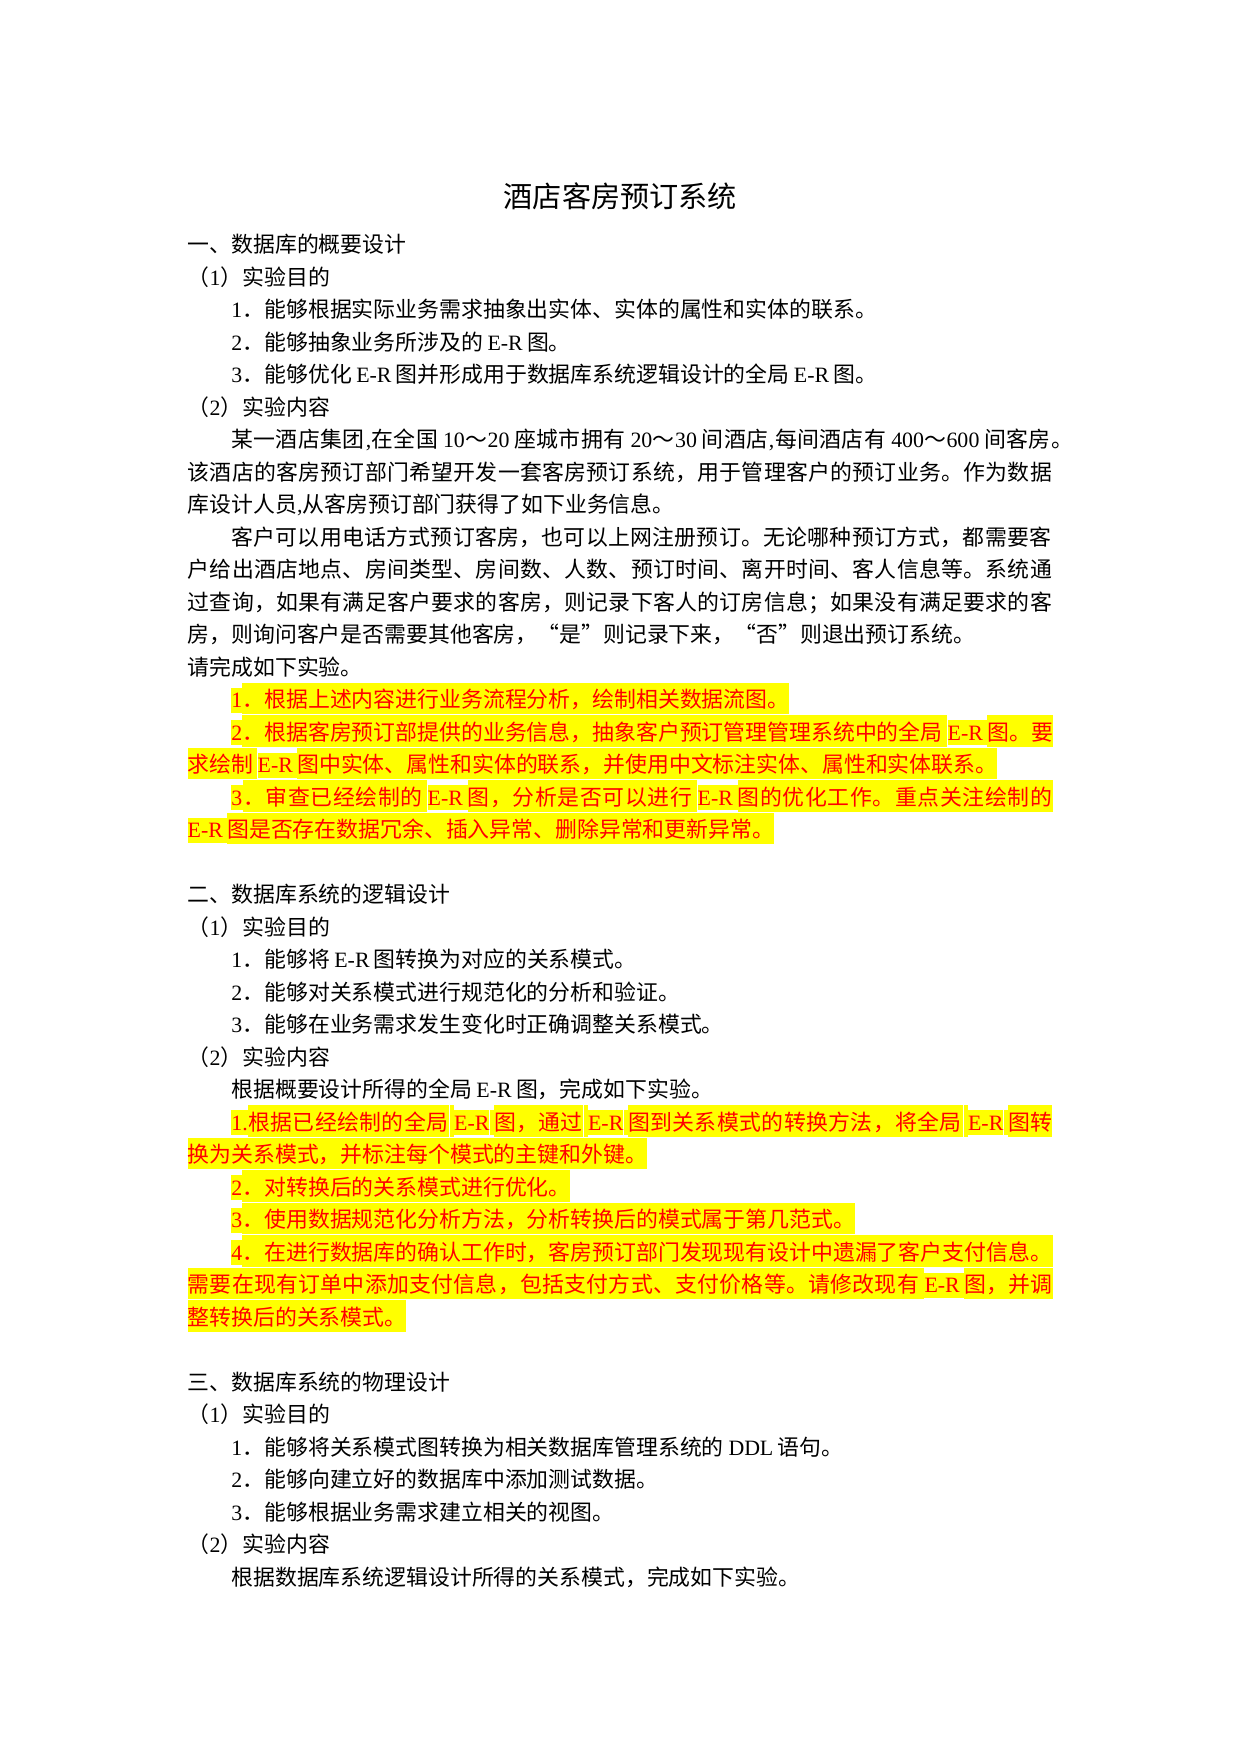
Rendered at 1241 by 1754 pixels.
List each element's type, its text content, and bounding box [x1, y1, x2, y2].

text 1．能够将关系模式图转换为相关数据库管理系统的 DDL语句。 [187, 1429, 1053, 1462]
text 3．能够在业务需求发生变化时正确调整关系模式。 [187, 1007, 1053, 1039]
text 2．能够抽象业务所涉及的E-R图。 [187, 324, 1053, 357]
text 1．能够将E-R图转换为对应的关系模式。 [187, 942, 1053, 974]
text 根据概要设计所得的全局E-R图，完成如下实验。 [187, 1072, 1053, 1104]
text 请完成如下实验。 [187, 649, 1053, 682]
text 1.根据已经绘制的全局E-R图，通过E-R图到关系模式的转换方法，将全局E-R图转换为关系模式，并标注每个模式的主键和外键。 [187, 1104, 1053, 1169]
text 4．在进行数据库的确认工作时，客房预订部门发现现有设计中遗漏了客户支付信息。需要在现有订单中添加支付信息，包括支付方式、支付价格等。请修改现有E-R图，并调整转换后的关系模式。 [187, 1234, 1053, 1332]
text （2）实验内容 [187, 1527, 1053, 1559]
text 三、数据库系统的物理设计 [187, 1364, 1053, 1397]
text 2．对转换后的关系模式进行优化。 [187, 1169, 1053, 1202]
text 3．能够优化E-R图并形成用于数据库系统逻辑设计的全局E-R图。 [187, 357, 1053, 389]
text （2）实验内容 [187, 1039, 1053, 1072]
text 2．能够对关系模式进行规范化的分析和验证。 [187, 974, 1053, 1007]
text 2．能够向建立好的数据库中添加测试数据。 [187, 1462, 1053, 1494]
text 2．根据客房预订部提供的业务信息，抽象客户预订管理管理系统中的全局E-R图。要求绘制E-R图中实体、属性和实体的联系，并使用中文标注实体、属性和实体联系。 [187, 714, 1053, 779]
text 3．能够根据业务需求建立相关的视图。 [187, 1494, 1053, 1527]
text 二、数据库系统的逻辑设计 [187, 877, 1053, 909]
text 酒店客房预订系统 [187, 162, 1053, 227]
text 一、数据库的概要设计 [187, 227, 1053, 259]
text 1．根据上述内容进行业务流程分析，绘制相关数据流图。 [187, 682, 1053, 714]
text 客户可以用电话方式预订客房，也可以上网注册预订。无论哪种预订方式，都需要客户给出酒店地点、房间类型、房间数、人数、预订时间、离开时间、客人信息等。系统通过查询，如果有满足客户要求的客房，则记录下客人的订房信息；如果没有满足要求的客房，则询问客户是否需要其他客房，“是”则记录下来，“否”则退出预订系统。 [187, 519, 1053, 649]
text 1．能够根据实际业务需求抽象出实体、实体的属性和实体的联系。 [187, 292, 1053, 324]
text 3．使用数据规范化分析方法，分析转换后的模式属于第几范式。 [187, 1202, 1053, 1234]
text （1）实验目的 [187, 909, 1053, 942]
text 3．审查已经绘制的E-R图，分析是否可以进行E-R图的优化工作。重点关注绘制的E-R图是否存在数据冗余、插入异常、删除异常和更新异常。 [187, 779, 1053, 844]
text （2）实验内容 [187, 389, 1053, 422]
text （1）实验目的 [187, 1397, 1053, 1429]
text （1）实验目的 [187, 259, 1053, 292]
text 某一酒店集团,在全国10～20座城市拥有20～30间酒店,每间酒店有400～600间客房。该酒店的客房预订部门希望开发一套客房预订系统，用于管理客户的预订业务。作为数据库设计人员,从客房预订部门获得了如下业务信息。 [187, 422, 1053, 519]
text 根据数据库系统逻辑设计所得的关系模式，完成如下实验。 [187, 1559, 1053, 1592]
